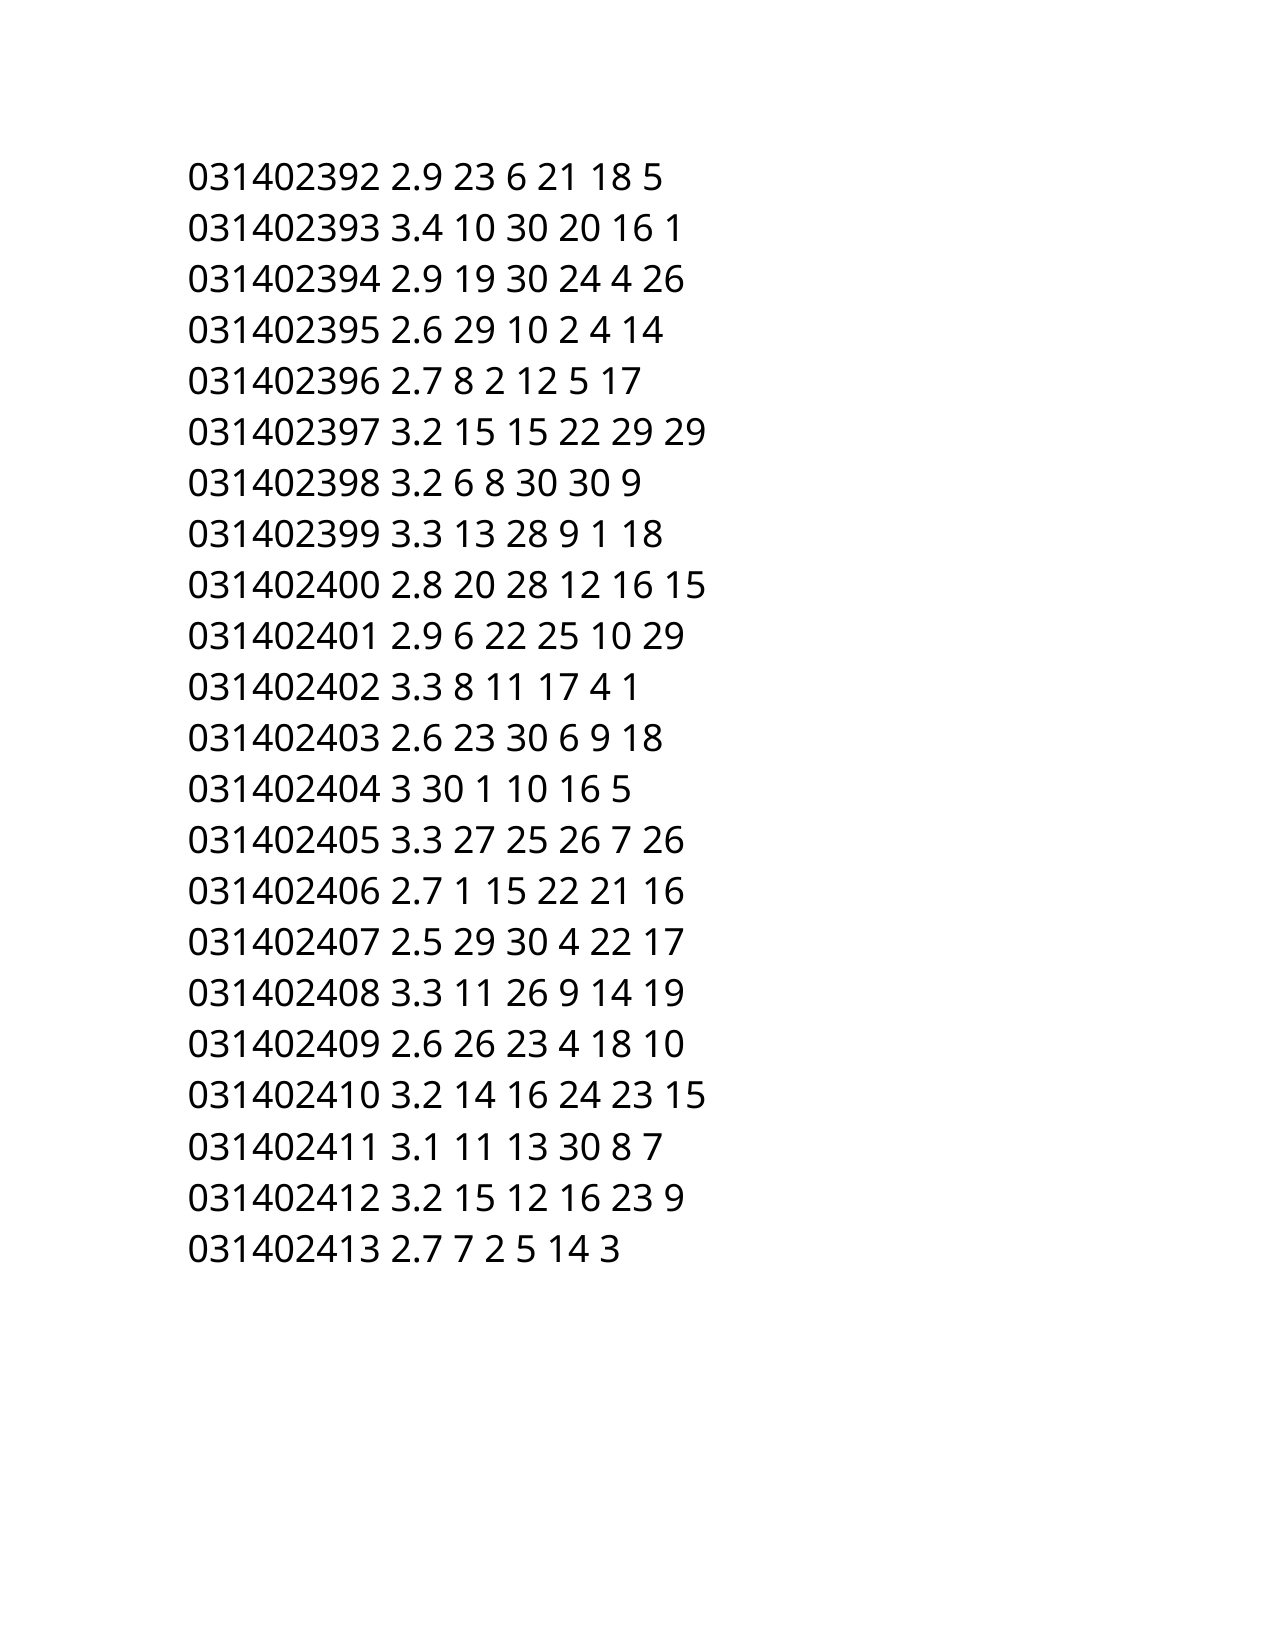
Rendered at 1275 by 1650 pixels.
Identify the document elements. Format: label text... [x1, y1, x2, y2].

text 031402409 2.6 26 23 4 18 10 [187, 1018, 1087, 1069]
text 031402394 2.9 19 30 24 4 26 [187, 252, 1087, 303]
text 031402398 3.2 6 8 30 30 9 [187, 456, 1087, 507]
text 031402412 3.2 15 12 16 23 9 [187, 1171, 1087, 1222]
text 031402395 2.6 29 10 2 4 14 [187, 303, 1087, 354]
text 031402392 2.9 23 6 21 18 5 [187, 150, 1087, 201]
text 031402393 3.4 10 30 20 16 1 [187, 201, 1087, 252]
text 031402407 2.5 29 30 4 22 17 [187, 916, 1087, 967]
text 031402405 3.3 27 25 26 7 26 [187, 813, 1087, 864]
text 031402399 3.3 13 28 9 1 18 [187, 507, 1087, 558]
text 031402413 2.7 7 2 5 14 3 [187, 1222, 1087, 1273]
text 031402402 3.3 8 11 17 4 1 [187, 660, 1087, 711]
text 031402404 3 30 1 10 16 5 [187, 762, 1087, 813]
text 031402403 2.6 23 30 6 9 18 [187, 711, 1087, 762]
text 031402411 3.1 11 13 30 8 7 [187, 1120, 1087, 1171]
text 031402406 2.7 1 15 22 21 16 [187, 864, 1087, 916]
text 031402408 3.3 11 26 9 14 19 [187, 967, 1087, 1018]
text 031402396 2.7 8 2 12 5 17 [187, 354, 1087, 405]
text 031402397 3.2 15 15 22 29 29 [187, 405, 1087, 456]
text 031402400 2.8 20 28 12 16 15 [187, 558, 1087, 609]
text 031402410 3.2 14 16 24 23 15 [187, 1069, 1087, 1120]
text 031402401 2.9 6 22 25 10 29 [187, 609, 1087, 660]
